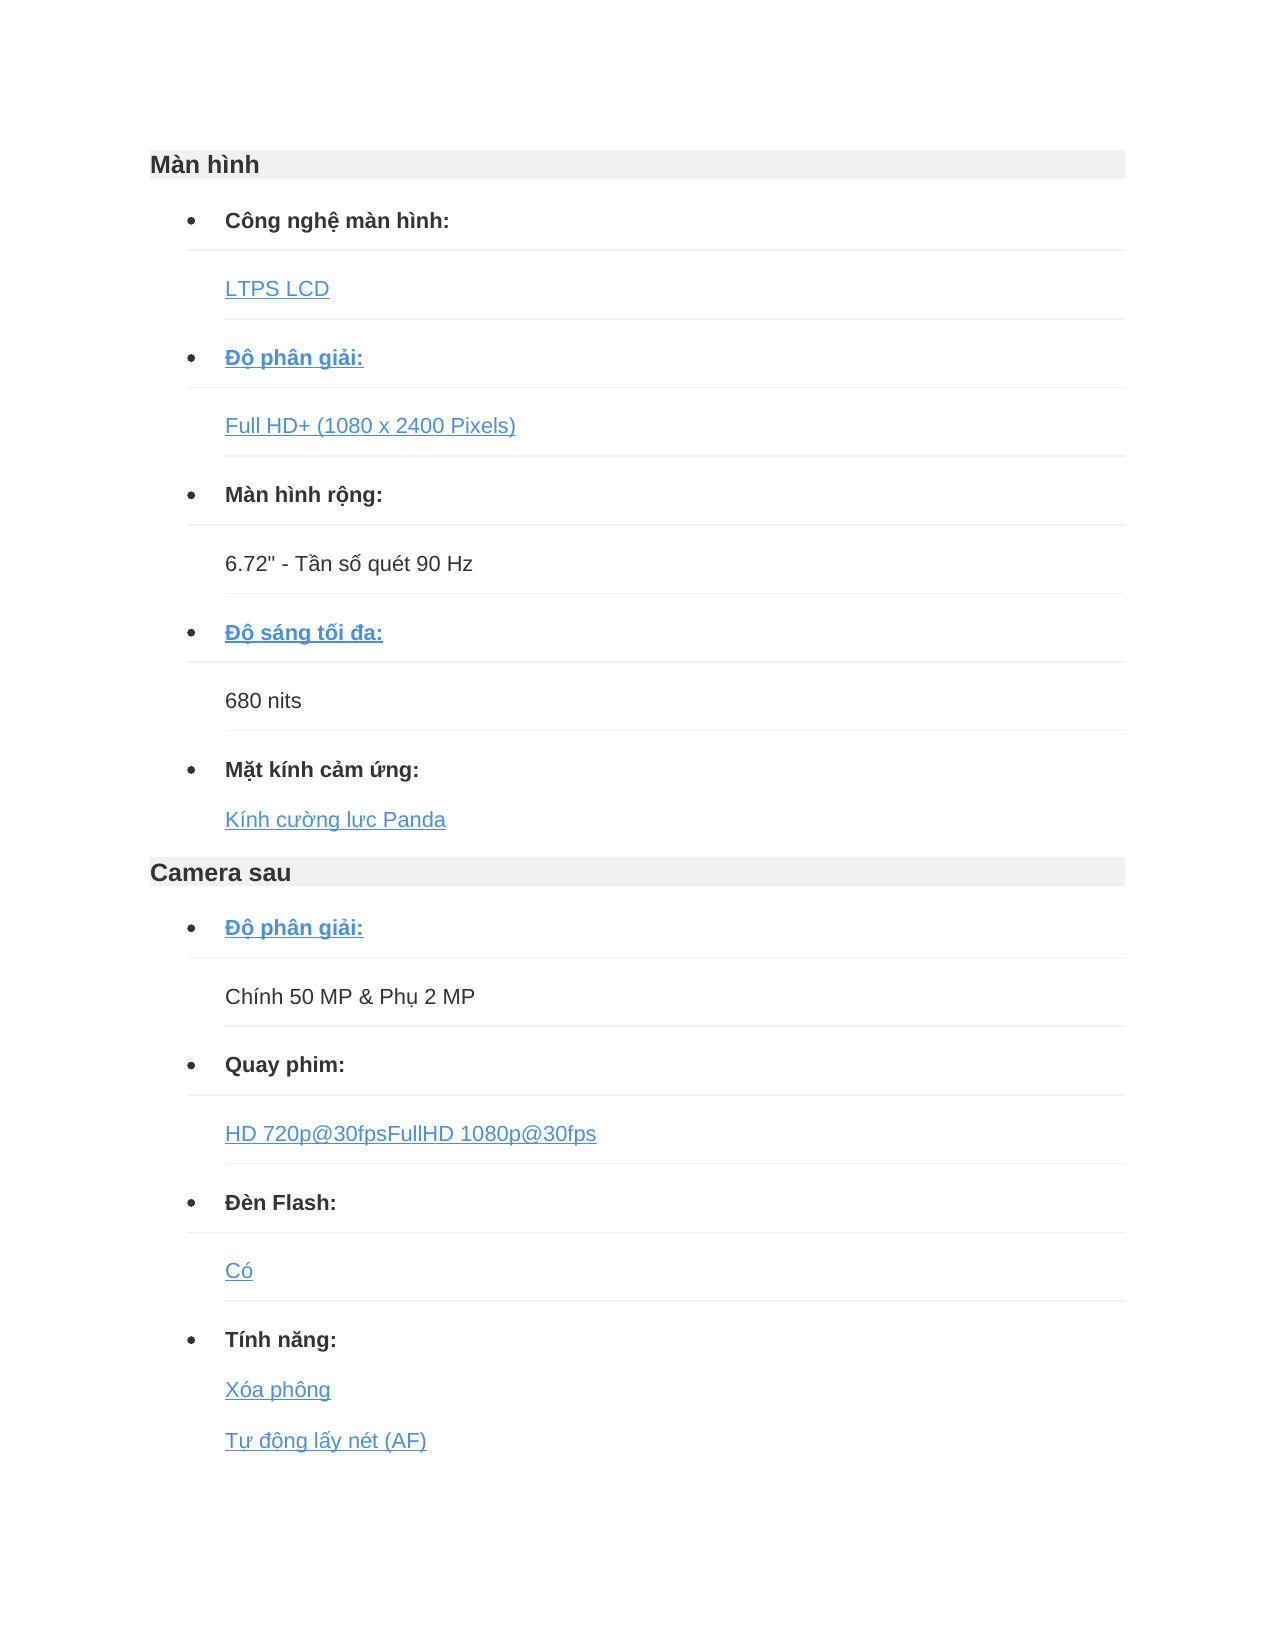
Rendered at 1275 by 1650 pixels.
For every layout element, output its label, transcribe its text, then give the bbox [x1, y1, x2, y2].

list Tính năng: [187, 1327, 1125, 1352]
text Xóa phông [225, 1377, 1125, 1402]
text Màn hình [150, 150, 1125, 179]
list Màn hình rộng: [187, 482, 1125, 526]
text Kính cường lực Panda [225, 807, 1125, 832]
text 680 nits [225, 688, 1125, 730]
text Tự động lấy nét (AF) [225, 1428, 1125, 1453]
list Độ sáng tối đa: [187, 619, 1125, 663]
list Độ phân giải: [187, 345, 1125, 388]
list Quay phim: [187, 1052, 1125, 1096]
text Camera sau [150, 857, 1125, 886]
list Mặt kính cảm ứng: [187, 757, 1125, 782]
list Công nghệ màn hình: [187, 207, 1125, 251]
text 6.72" - Tần số quét 90 Hz [225, 551, 1125, 593]
text LTPS LCD [225, 276, 1125, 318]
list Đèn Flash: [187, 1189, 1125, 1233]
text Có [225, 1258, 1125, 1300]
list Độ phân giải: [187, 915, 1125, 958]
text HD 720p@30fpsFullHD 1080p@30fps [225, 1121, 1125, 1163]
text Full HD+ (1080 x 2400 Pixels) [225, 413, 1125, 455]
text Chính 50 MP & Phụ 2 MP [225, 984, 1125, 1025]
